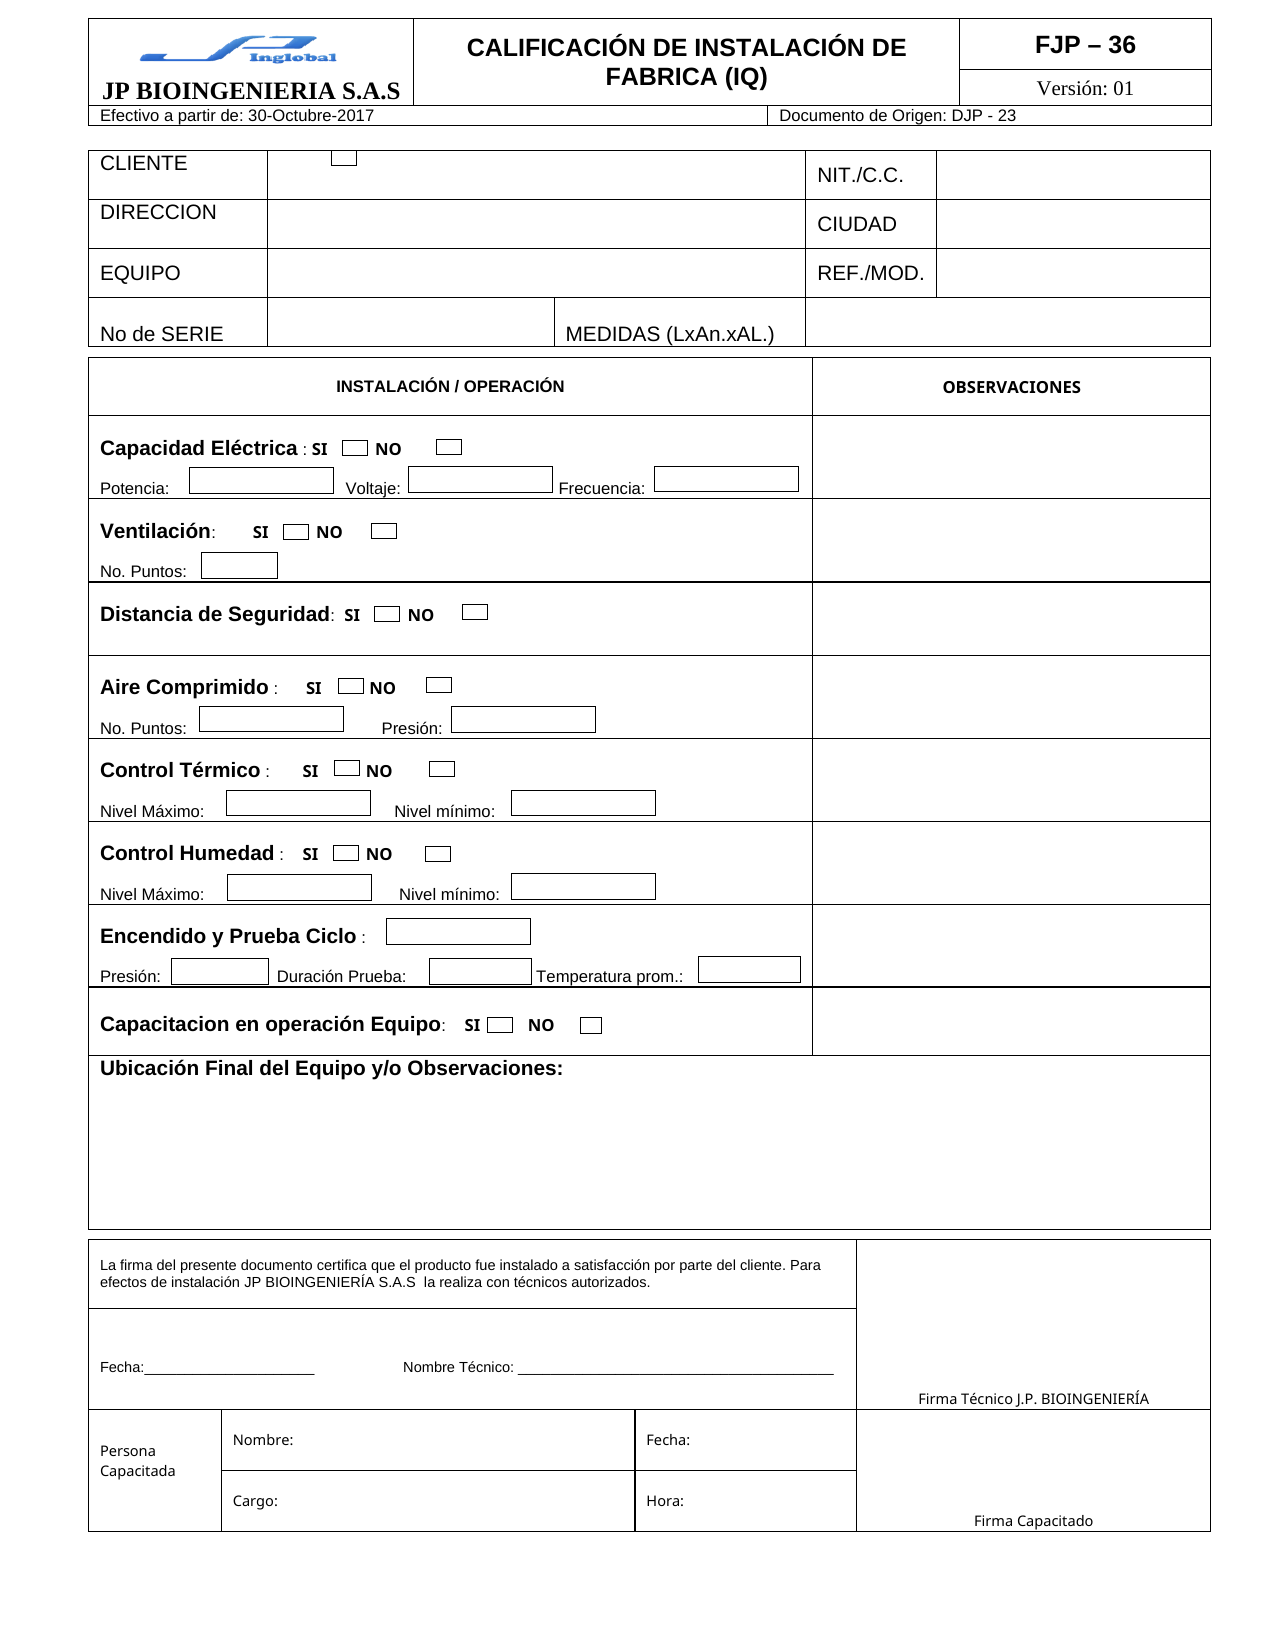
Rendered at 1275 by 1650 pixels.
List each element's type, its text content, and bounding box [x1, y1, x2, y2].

table_cell [813, 988, 1210, 1055]
table_cell Hora: [636, 1471, 856, 1531]
table_cell [813, 656, 1210, 738]
table_cell Ventilación: SI NO No. Puntos: [89, 499, 812, 581]
table_cell [937, 200, 1210, 248]
table_cell [813, 905, 1210, 986]
table_header Firma Técnico J.P. BIOINGENIERÍA [857, 1240, 1210, 1409]
table_header NIT./C.C. [806, 151, 936, 199]
table_cell Fecha:_____________________ Nombre Técnico: _______________________________________ [89, 1309, 856, 1409]
table_cell Capacidad Eléctrica : SI NO Potencia: Voltaje: Frecuencia: [89, 416, 812, 498]
table_header La firma del presente documento certifica que el producto fue instalado a satisfacción por parte del cliente. Para efectos de instalación JP BIOINGENIERÍA S.A.S la realiza con técnicos autorizados. [89, 1240, 856, 1307]
table_header CLIENTE [89, 151, 267, 199]
table_cell Control Térmico : SI NO Nivel Máximo: Nivel mínimo: [89, 739, 812, 821]
table_cell Nombre: [222, 1410, 634, 1470]
table_cell [813, 822, 1210, 904]
table_cell [813, 499, 1210, 581]
table_header INSTALACIÓN / OPERACIÓN [89, 358, 812, 415]
table_cell Firma Capacitado [857, 1410, 1210, 1531]
table_cell Encendido y Prueba Ciclo : Presión: Duración Prueba: Temperatura prom.: [89, 905, 812, 986]
table_cell DIRECCION [89, 200, 267, 248]
table_cell MEDIDAS (LxAn.xAL.) [555, 298, 805, 346]
table_cell Cargo: [222, 1471, 634, 1531]
picture [136, 33, 341, 65]
table_cell [813, 739, 1210, 821]
table_cell Persona Capacitada [89, 1410, 221, 1531]
table_cell [813, 583, 1210, 655]
table_cell [268, 200, 805, 248]
table_cell EQUIPO [89, 249, 267, 297]
table_cell REF./MOD. [806, 249, 936, 297]
table_cell [268, 298, 554, 346]
table_cell Distancia de Seguridad: SI NO [89, 583, 812, 655]
table_cell Ubicación Final del Equipo y/o Observaciones: [89, 1056, 1210, 1228]
table_cell Capacitacion en operación Equipo: SI NO [89, 988, 812, 1055]
table_cell [937, 249, 1210, 297]
table_cell [806, 298, 1210, 346]
table_cell CIUDAD [806, 200, 936, 248]
table_header [937, 151, 1210, 199]
table_cell Fecha: [636, 1410, 856, 1470]
table_cell [813, 416, 1210, 498]
table_header OBSERVACIONES [813, 358, 1210, 415]
table_cell No de SERIE [89, 298, 267, 346]
table_cell [268, 249, 805, 297]
table_header [268, 151, 805, 199]
table_cell Control Humedad : SI NO Nivel Máximo: Nivel mínimo: [89, 822, 812, 904]
table_cell Aire Comprimido : SI NO No. Puntos: Presión: [89, 656, 812, 738]
